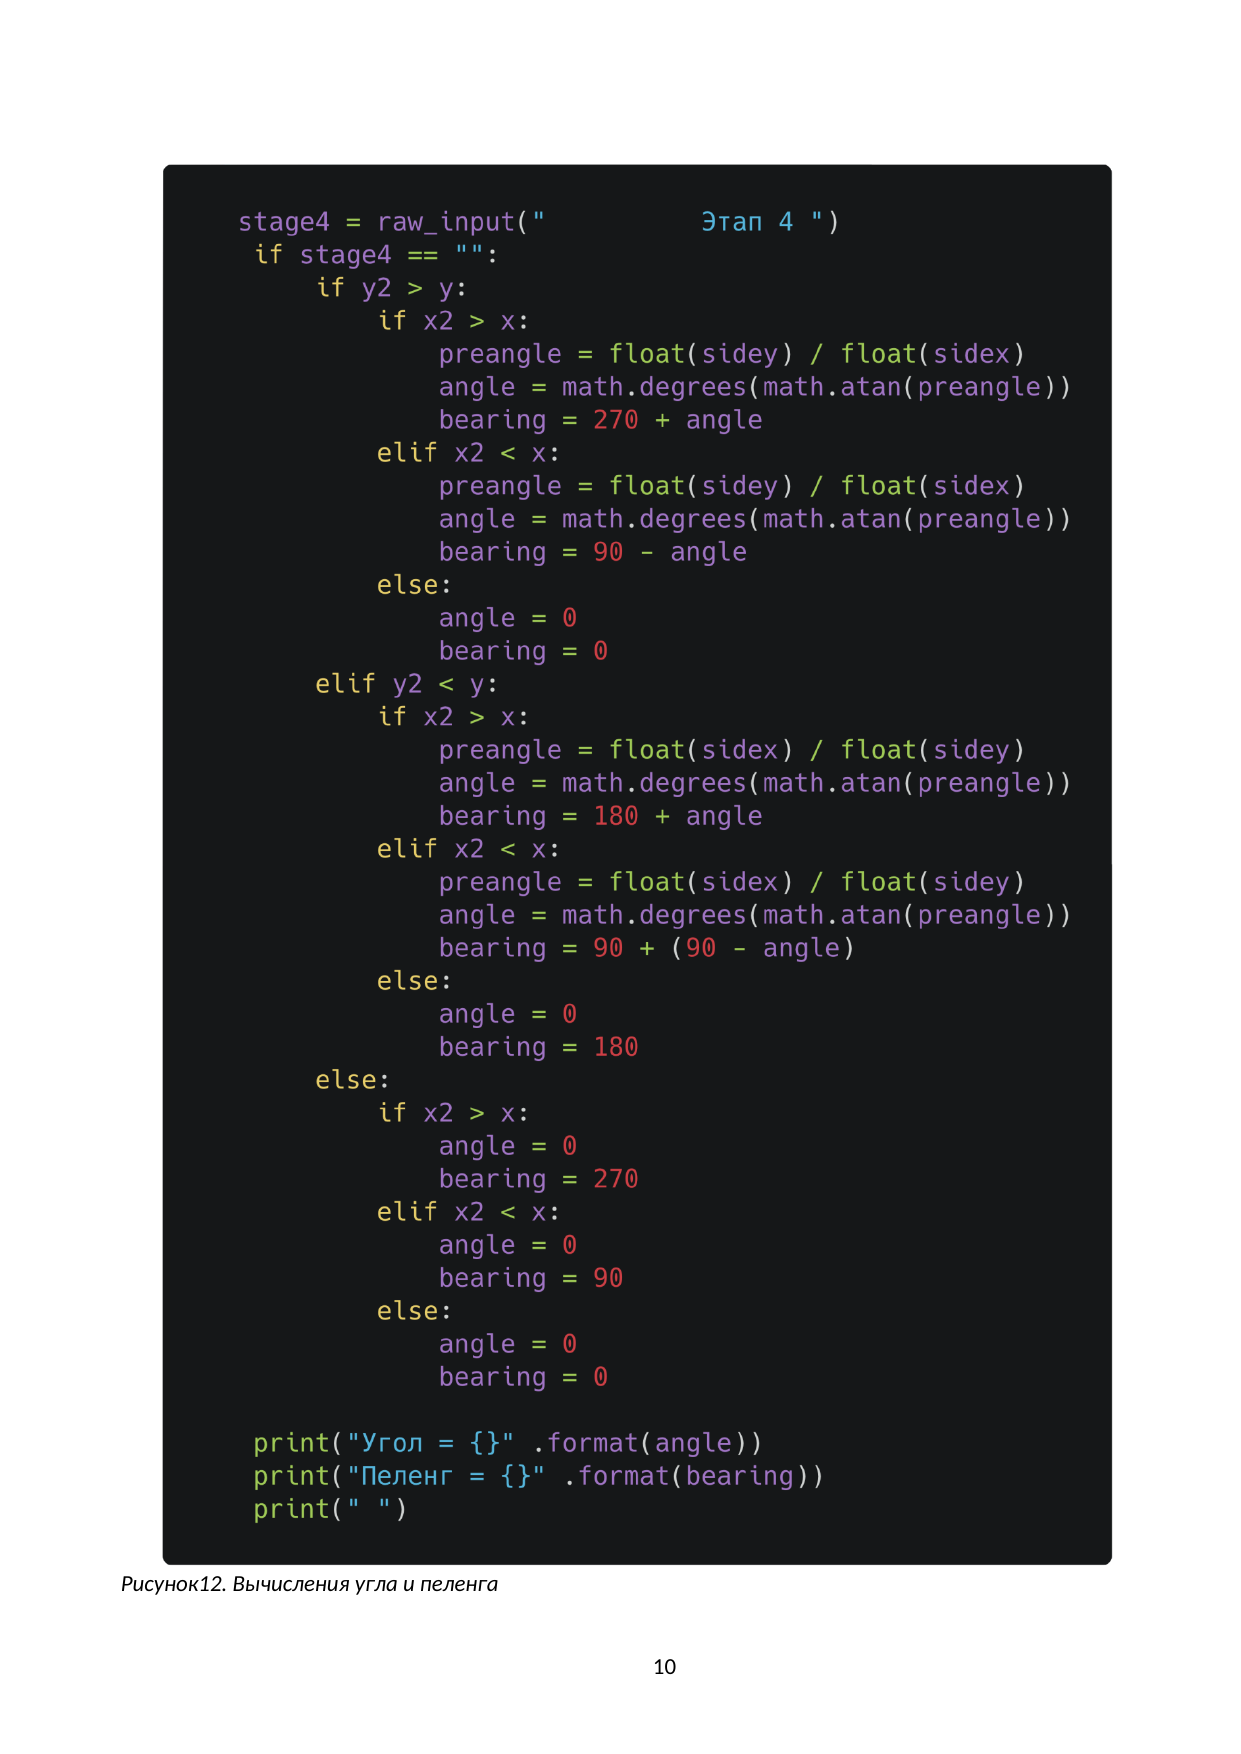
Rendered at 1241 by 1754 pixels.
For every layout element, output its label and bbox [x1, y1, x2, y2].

picture [153, 152, 1113, 1568]
